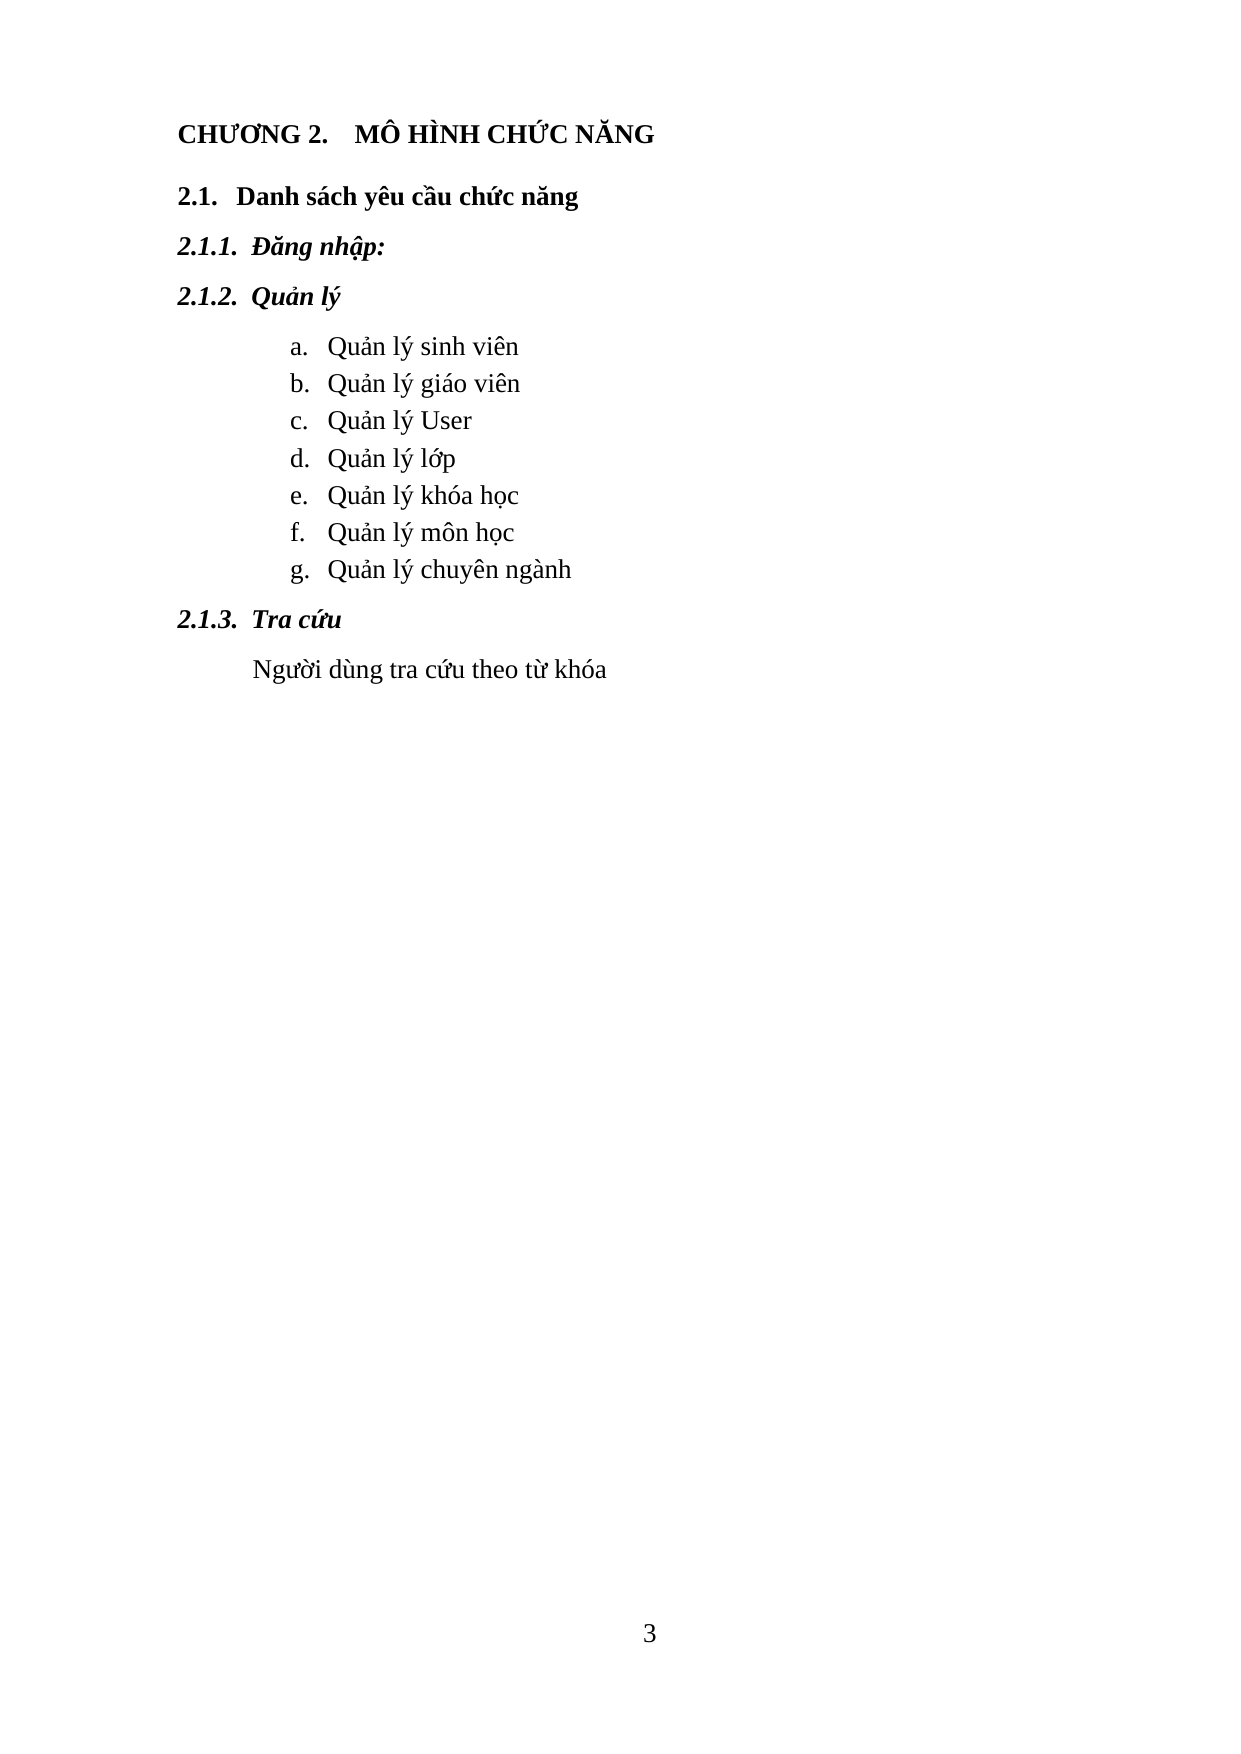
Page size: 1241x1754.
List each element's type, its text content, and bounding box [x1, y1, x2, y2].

subtitle MÔ HÌNH CHỨC NĂNG [177, 118, 1122, 149]
list Quản lý giáo viên [290, 367, 1122, 398]
subtitle Quản lý [177, 280, 1122, 311]
list Quản lý User [290, 404, 1122, 436]
list Quản lý lớp [290, 442, 1122, 473]
subtitle Tra cứu [177, 603, 1122, 634]
subtitle Đăng nhập: [177, 230, 1122, 261]
list Quản lý môn học [290, 516, 1122, 547]
list Quản lý chuyên ngành [290, 553, 1122, 585]
list Quản lý sinh viên [290, 330, 1122, 361]
subtitle Danh sách yêu cầu chức năng [177, 180, 1122, 212]
list Quản lý khóa học [290, 479, 1122, 510]
text Người dùng tra cứu theo từ khóa [177, 653, 1122, 684]
